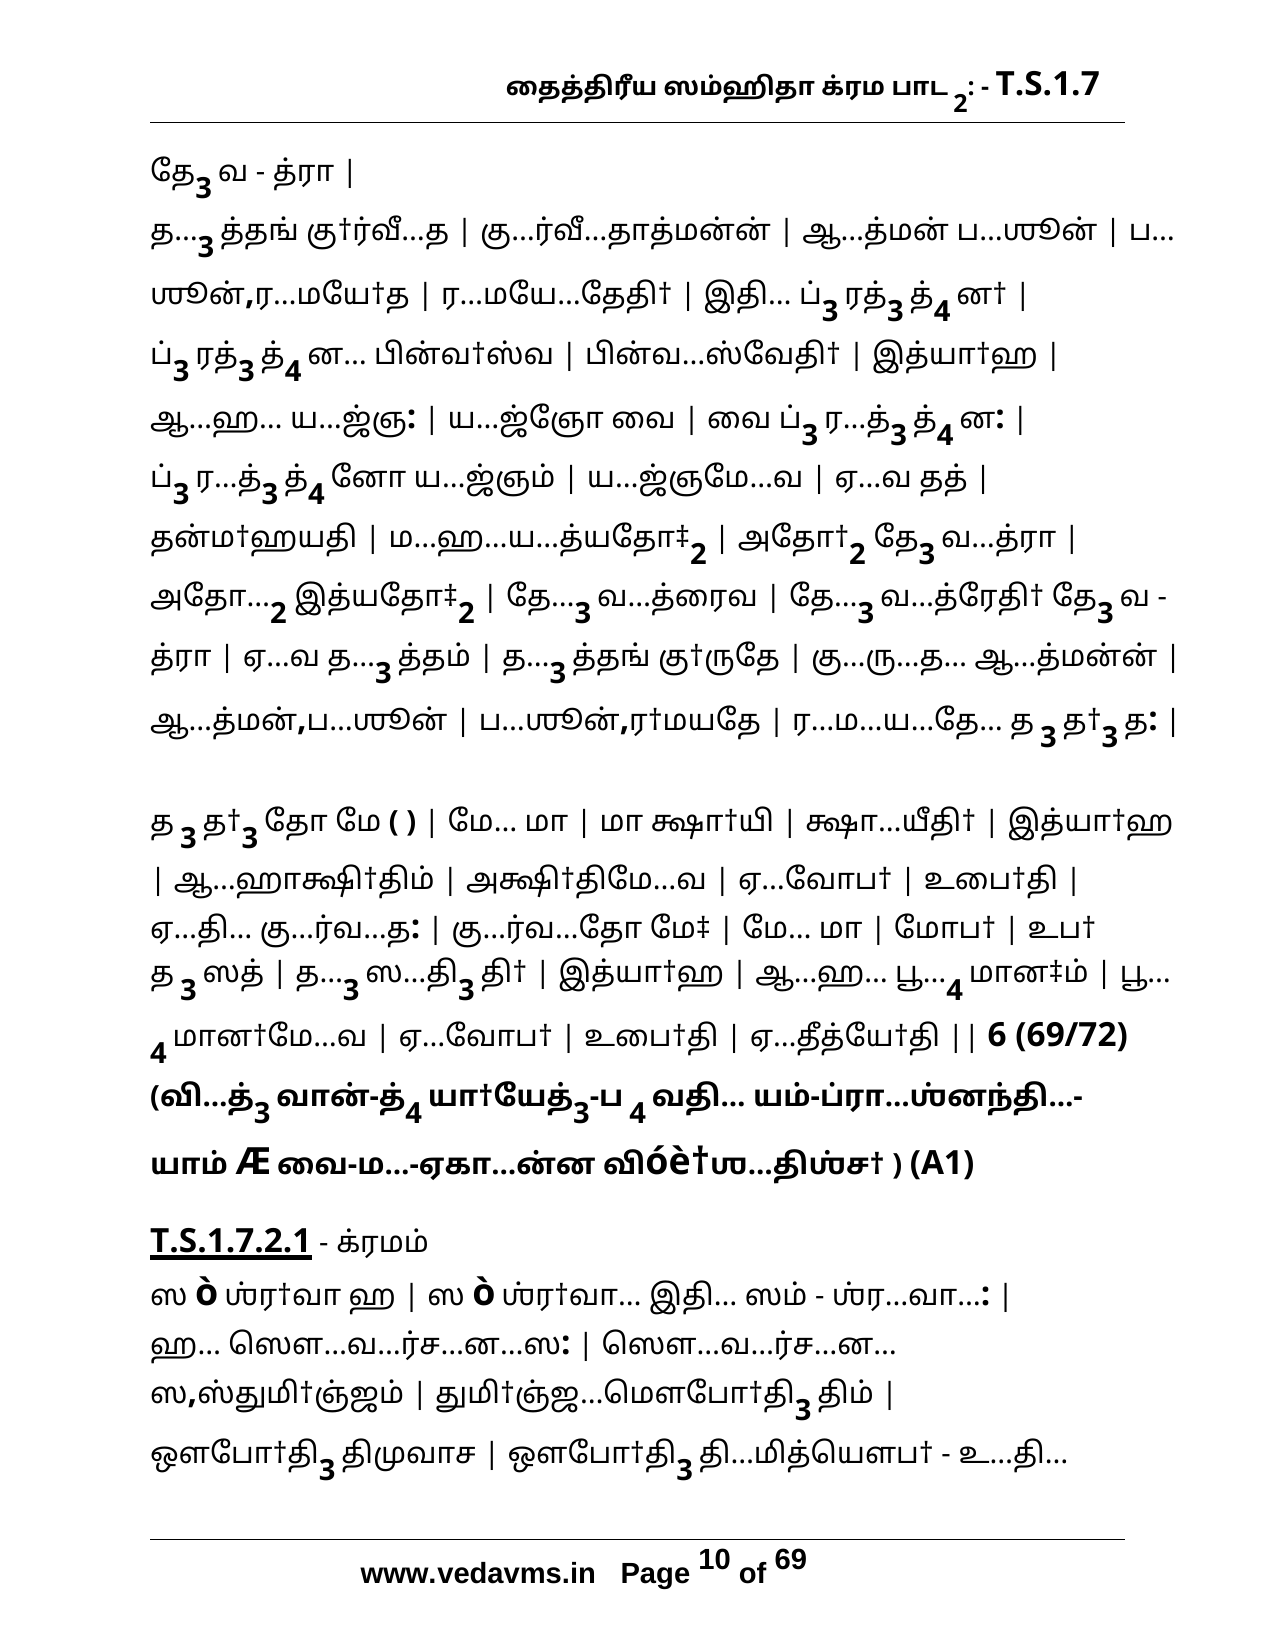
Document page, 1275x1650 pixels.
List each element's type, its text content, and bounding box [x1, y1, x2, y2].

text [150, 150, 1181, 1072]
text (வி…த்3வான்-த்4யா†யேத்3-ப4வதி… யம்-ப்ரா…ஶ்‌னந்தி…-யாம் Æவை-ம…-ஏகா…ன்ன விóè†ஶ…திஶ்ச† ) (A1) [150, 1075, 1125, 1186]
text T.S.1.7.2.1 - க்ரமம் [150, 1217, 1125, 1263]
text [150, 1266, 1144, 1488]
